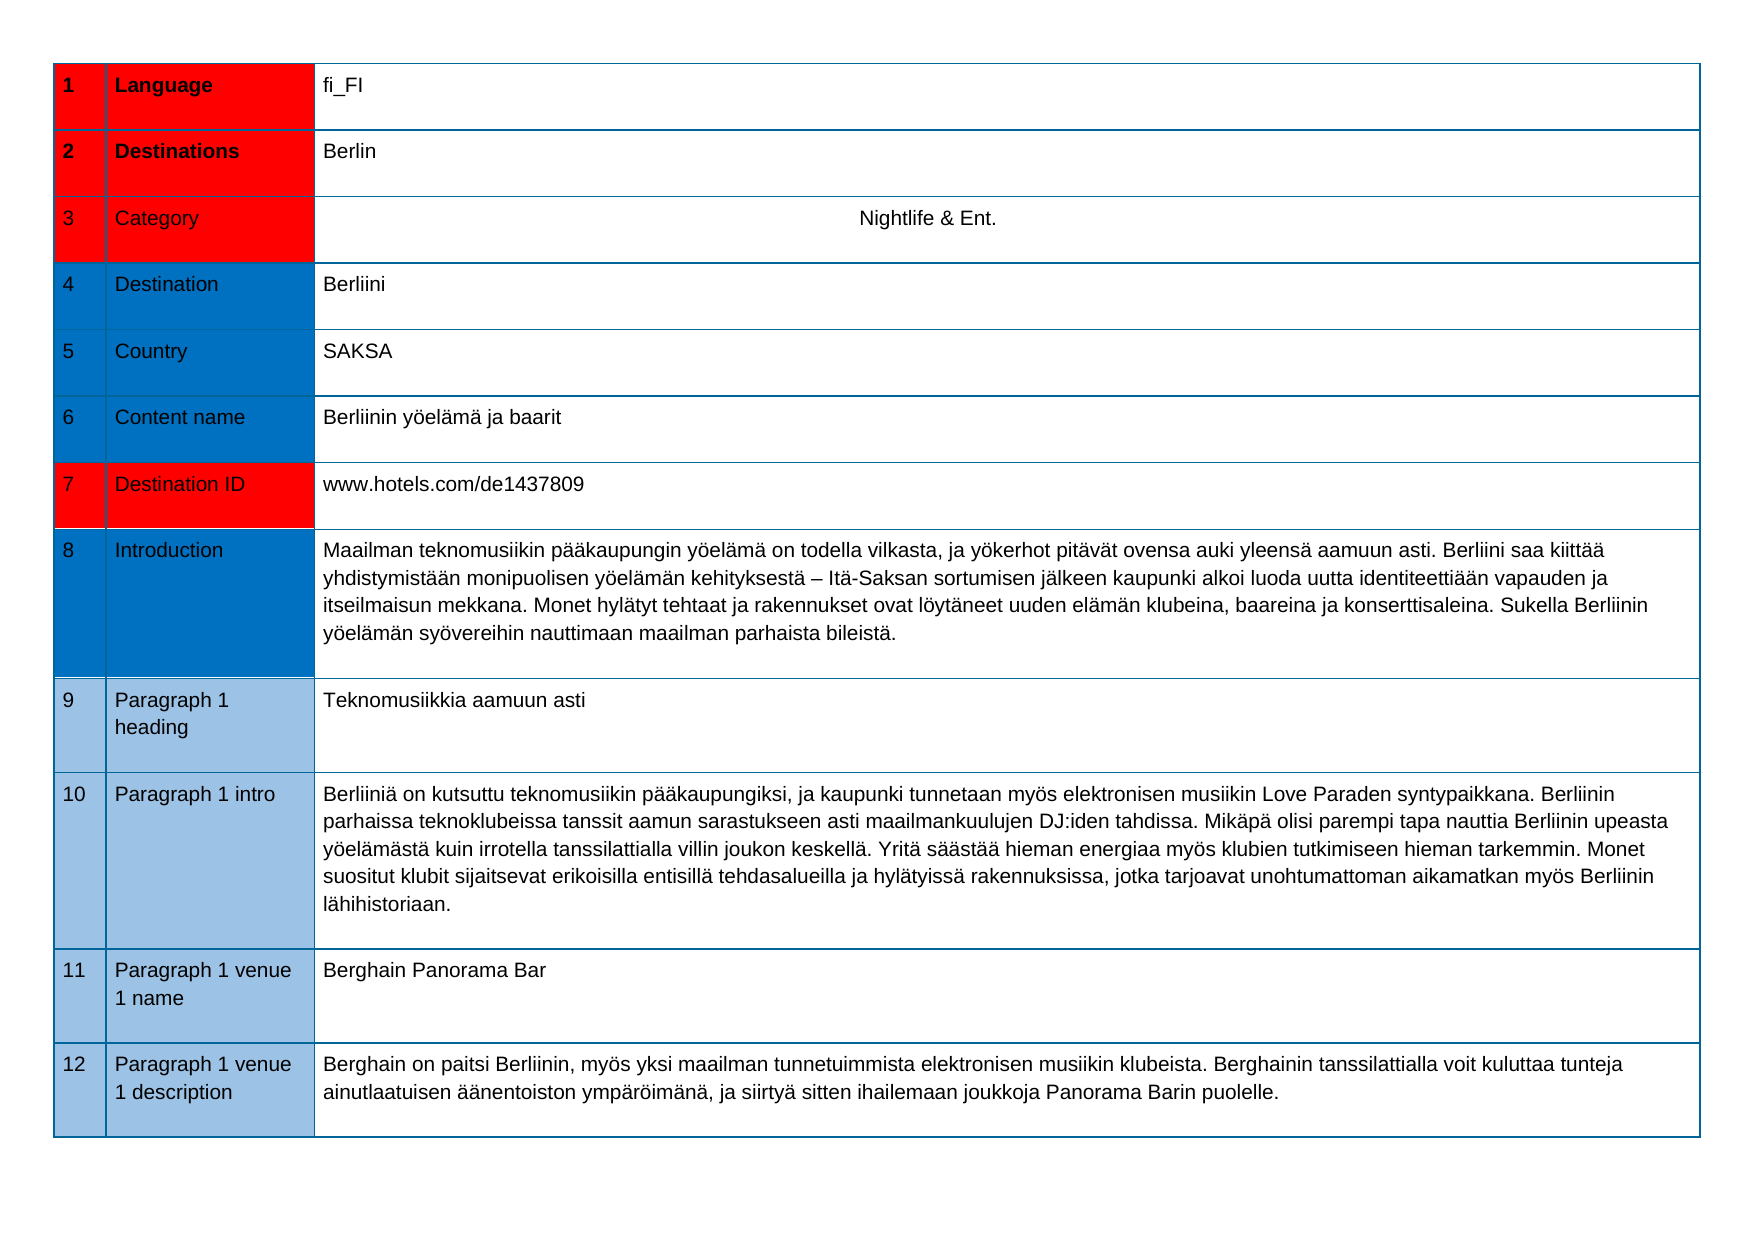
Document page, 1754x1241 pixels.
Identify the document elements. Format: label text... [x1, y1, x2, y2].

table_cell 7 [55, 463, 105, 528]
table_cell Paragraph 1 heading [107, 679, 314, 772]
table_cell 11 [55, 950, 105, 1042]
table_cell 4 [55, 264, 105, 329]
table_cell Berghain Panorama Bar [315, 950, 1699, 1042]
table_header 1 [55, 64, 105, 129]
table_cell Berghain on paitsi Berliinin, myös yksi maailman tunnetuimmista elektronisen musiikin klubeista. Berghainin tanssilattialla voit kuluttaa tunteja ainutlaatuisen äänentoiston ympäröimänä, ja siirtyä sitten ihailemaan joukkoja Panorama Barin puolelle. [315, 1044, 1699, 1136]
table_header Language [107, 64, 314, 129]
table_cell Content name [107, 397, 314, 462]
table_cell Destinations [107, 131, 314, 196]
table_cell www.hotels.com/de1437809 [315, 463, 1699, 528]
table_cell Country [107, 330, 314, 395]
table_cell Maailman teknomusiikin pääkaupungin yöelämä on todella vilkasta, ja yökerhot pitävät ovensa auki yleensä aamuun asti. Berliini saa kiittää yhdistymistään monipuolisen yöelämän kehityksestä – Itä-Saksan sortumisen jälkeen kaupunki alkoi luoda uutta identiteettiään vapauden ja itseilmaisun mekkana. Monet hylätyt tehtaat ja rakennukset ovat löytäneet uuden elämän klubeina, baareina ja konserttisaleina. Sukella Berliinin yöelämän syövereihin nauttimaan maailman parhaista bileistä. [315, 530, 1699, 677]
table_cell Teknomusiikkia aamuun asti [315, 679, 1699, 772]
table_cell SAKSA [315, 330, 1699, 395]
table_header fi_FI [315, 64, 1699, 129]
table_cell 6 [55, 397, 105, 462]
table_cell Destination ID [107, 463, 314, 528]
table_cell 8 [55, 530, 105, 677]
table_cell Paragraph 1 intro [107, 773, 314, 948]
table_cell Berliiniä on kutsuttu teknomusiikin pääkaupungiksi, ja kaupunki tunnetaan myös elektronisen musiikin Love Paraden syntypaikkana. Berliinin parhaissa teknoklubeissa tanssit aamun sarastukseen asti maailmankuulujen DJ:iden tahdissa. Mikäpä olisi parempi tapa nauttia Berliinin upeasta yöelämästä kuin irrotella tanssilattialla villin joukon keskellä. Yritä säästää hieman energiaa myös klubien tutkimiseen hieman tarkemmin. Monet suositut klubit sijaitsevat erikoisilla entisillä tehdasalueilla ja hylätyissä rakennuksissa, jotka tarjoavat unohtumattoman aikamatkan myös Berliinin lähihistoriaan. [315, 773, 1699, 948]
table_cell 5 [55, 330, 105, 395]
table_cell Berliinin yöelämä ja baarit [315, 397, 1699, 462]
table_cell Paragraph 1 venue 1 name [107, 950, 314, 1042]
table_cell 3 [55, 197, 105, 262]
table_cell Introduction [107, 530, 314, 677]
table_cell 9 [55, 679, 105, 772]
table_cell 2 [55, 131, 105, 196]
table_cell Destination [107, 264, 314, 329]
table_cell Paragraph 1 venue 1 description [107, 1044, 314, 1136]
table_cell Nightlife & Ent. [315, 197, 1699, 262]
table_cell 10 [55, 773, 105, 948]
table_cell Berlin [315, 131, 1699, 196]
table_cell Category [107, 197, 314, 262]
table_cell Berliini [315, 264, 1699, 329]
table_cell 12 [55, 1044, 105, 1136]
